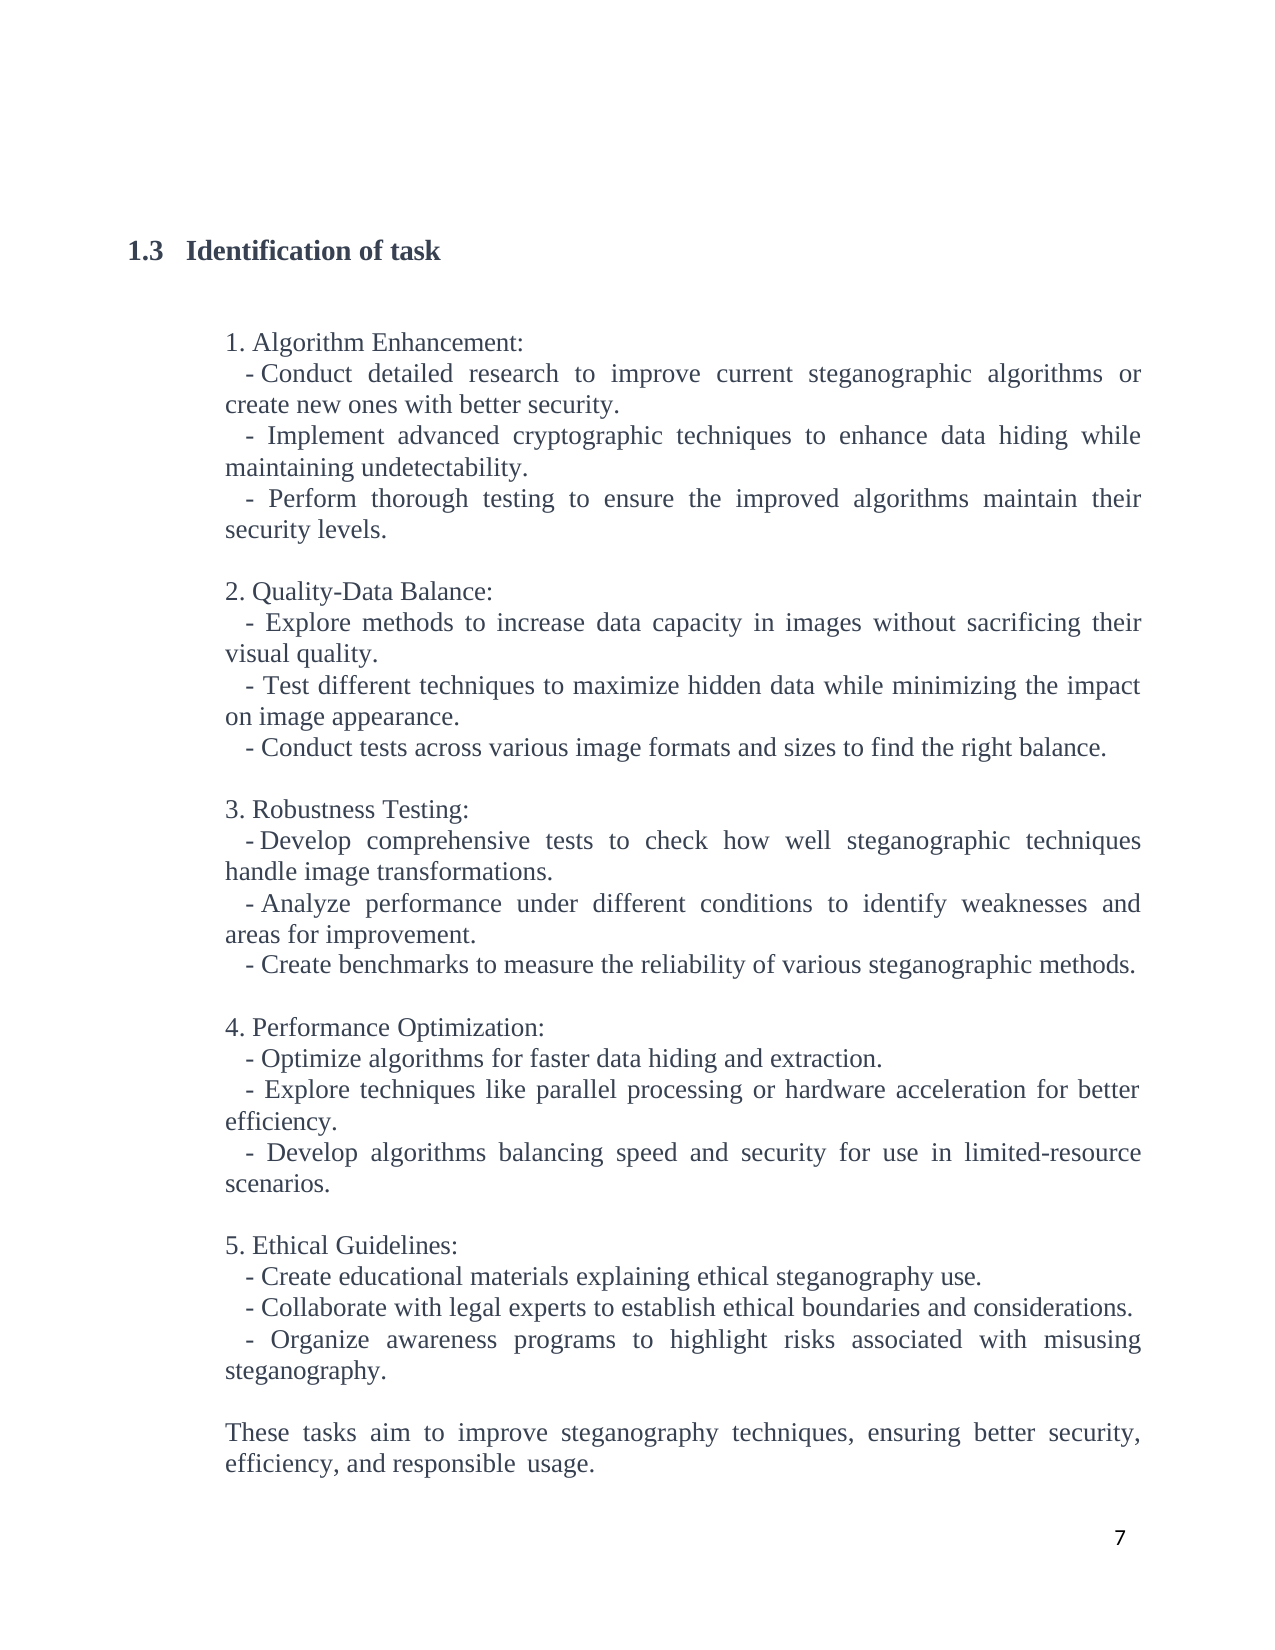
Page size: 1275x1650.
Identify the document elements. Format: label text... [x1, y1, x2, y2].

list Explore methods to increase data capacity in images without sacrificing their visual quality. [225, 606, 1142, 669]
list Analyze performance under different conditions to identify weaknesses and areas for improvement. [225, 887, 1141, 949]
list Algorithm Enhancement: [225, 326, 1239, 357]
list Collaborate with legal experts to establish ethical boundaries and considerations. [245, 1292, 1239, 1323]
list Create educational materials explaining ethical steganography use. [245, 1260, 1239, 1291]
subtitle Identification of task [127, 233, 1239, 266]
list Develop comprehensive tests to check how well steganographic techniques handle image transformations. [225, 824, 1142, 887]
list Create benchmarks to measure the reliability of various steganographic methods. [245, 949, 1239, 980]
list Organize awareness programs to highlight risks associated with misusing steganography. [225, 1323, 1141, 1385]
list Implement advanced cryptographic techniques to enhance data hiding while maintaining undetectability. [225, 419, 1141, 482]
list Perform thorough testing to ensure the improved algorithms maintain their security levels. [225, 482, 1141, 544]
list Performance Optimization: [225, 1011, 1239, 1042]
list Robustness Testing: [225, 793, 1239, 824]
list Ethical Guidelines: [225, 1229, 1239, 1260]
list Quality-Data Balance: [225, 575, 1239, 606]
list Develop algorithms balancing speed and security for use in limited-resource scenarios. [225, 1136, 1142, 1198]
list Conduct tests across various image formats and sizes to find the right balance. [245, 731, 1239, 762]
list Explore techniques like parallel processing or hardware acceleration for better efficiency. [225, 1073, 1141, 1136]
list Optimize algorithms for faster data hiding and extraction. [245, 1042, 1239, 1073]
list Test different techniques to maximize hidden data while minimizing the impact on image appearance. [225, 669, 1141, 731]
text These tasks aim to improve steganography techniques, ensuring better security, efficiency, and responsible usage. [225, 1416, 1141, 1478]
list Conduct detailed research to improve current steganographic algorithms or create new ones with better security. [225, 357, 1141, 419]
